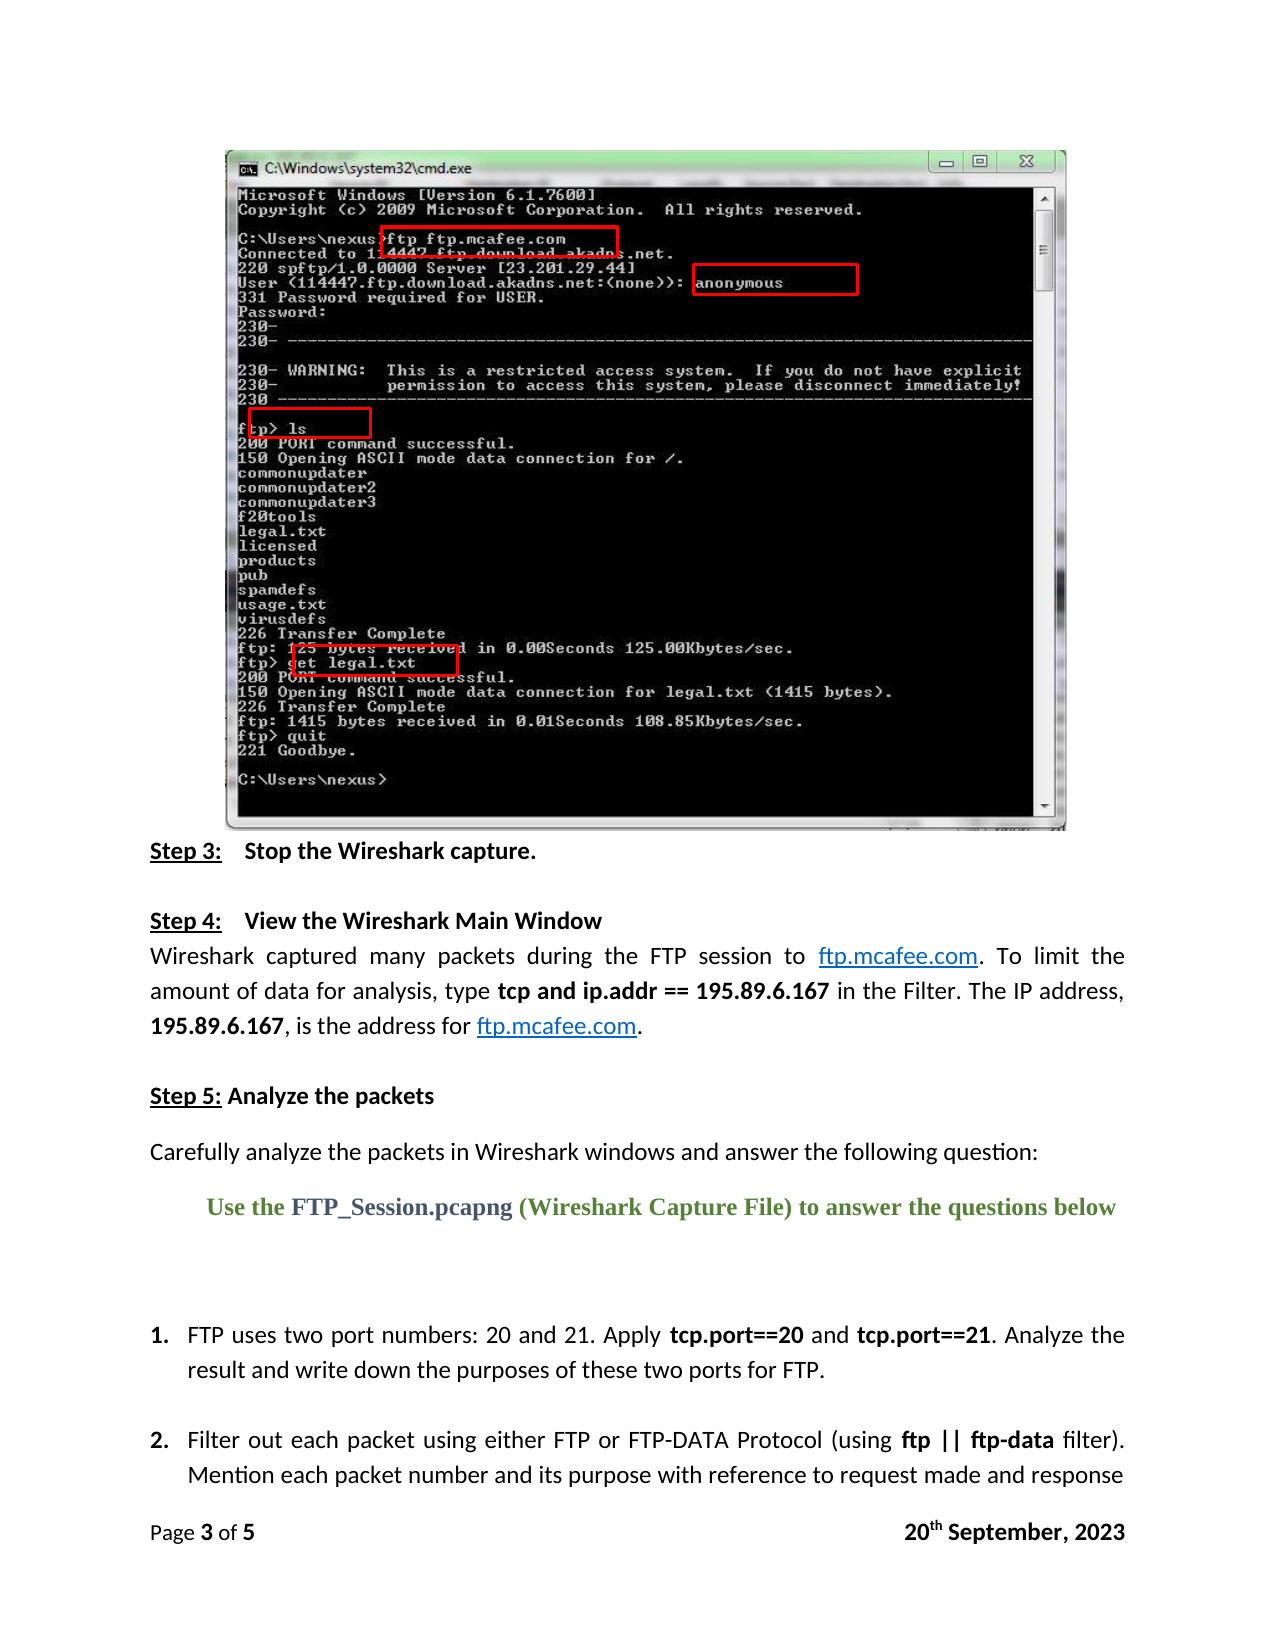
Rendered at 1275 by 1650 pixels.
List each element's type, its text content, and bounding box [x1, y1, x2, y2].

text Step 4: View the Wireshark Main Window [150, 905, 1125, 936]
list FTP uses two port numbers: 20 and 21. Apply tcp.port==20 and tcp.port==21. Analyze the result and write down the purposes of these two ports for FTP. [150, 1319, 1125, 1385]
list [150, 1424, 1125, 1490]
text Step 5: Analyze the packets [150, 1080, 1125, 1111]
text Step 3: Stop the Wireshark capture. [150, 835, 1125, 866]
text Use the FTP_Session.pcapng (Wireshark Capture File) to answer the questions below [187, 1192, 1125, 1220]
picture [225, 150, 1067, 831]
text Wireshark captured many packets during the FTP session to ftp.mcafee.com. To limit the amount of data for analysis, type tcp and ip.addr == 195.89.6.167 in the Filter. The IP address, 195.89.6.167, is the address for ftp.mcafee.com. [150, 940, 1125, 1041]
text Carefully analyze the packets in Wireshark windows and answer the following question: [150, 1136, 1125, 1166]
